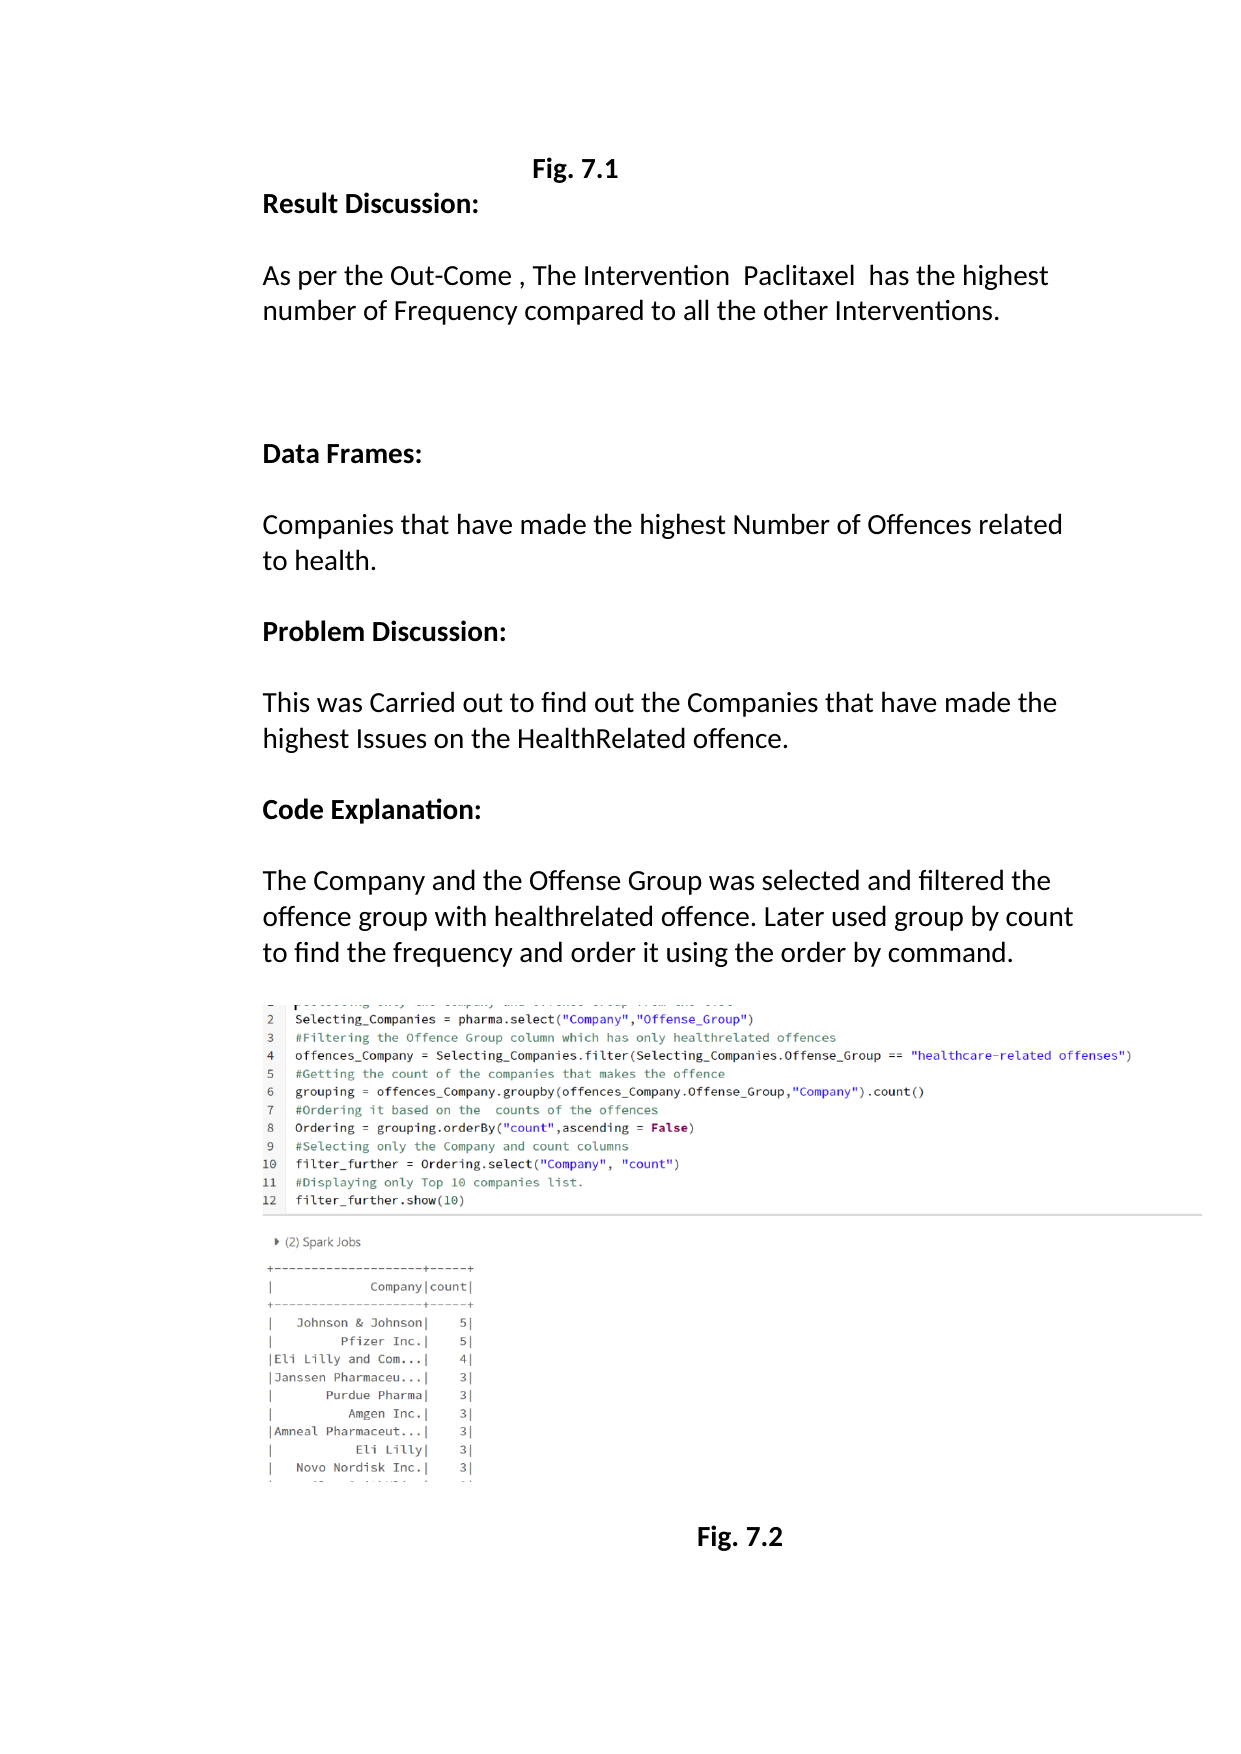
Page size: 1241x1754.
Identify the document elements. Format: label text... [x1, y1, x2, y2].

picture [262, 1005, 1203, 1482]
text The Company and the Offense Group was selected and filtered the offence group with healthrelated offence. Later used group by count to find the frequency and order it using the order by command. [262, 862, 1090, 969]
text As per the Out-Come , The Intervention Paclitaxel has the highest number of Frequency compared to all the other Interventions. [262, 257, 1090, 328]
text Companies that have made the highest Number of Offences related to health. [262, 506, 1090, 577]
text Fig. 7.1 [262, 150, 1090, 186]
text Result Discussion: [262, 186, 1090, 221]
text This was Carried out to find out the Companies that have made the highest Issues on the HealthRelated offence. [262, 684, 1090, 756]
text Code Explanation: [262, 791, 1090, 827]
text Data Frames: [262, 435, 1090, 471]
text Fig. 7.2 [262, 1518, 1090, 1553]
text Problem Discussion: [262, 613, 1090, 649]
